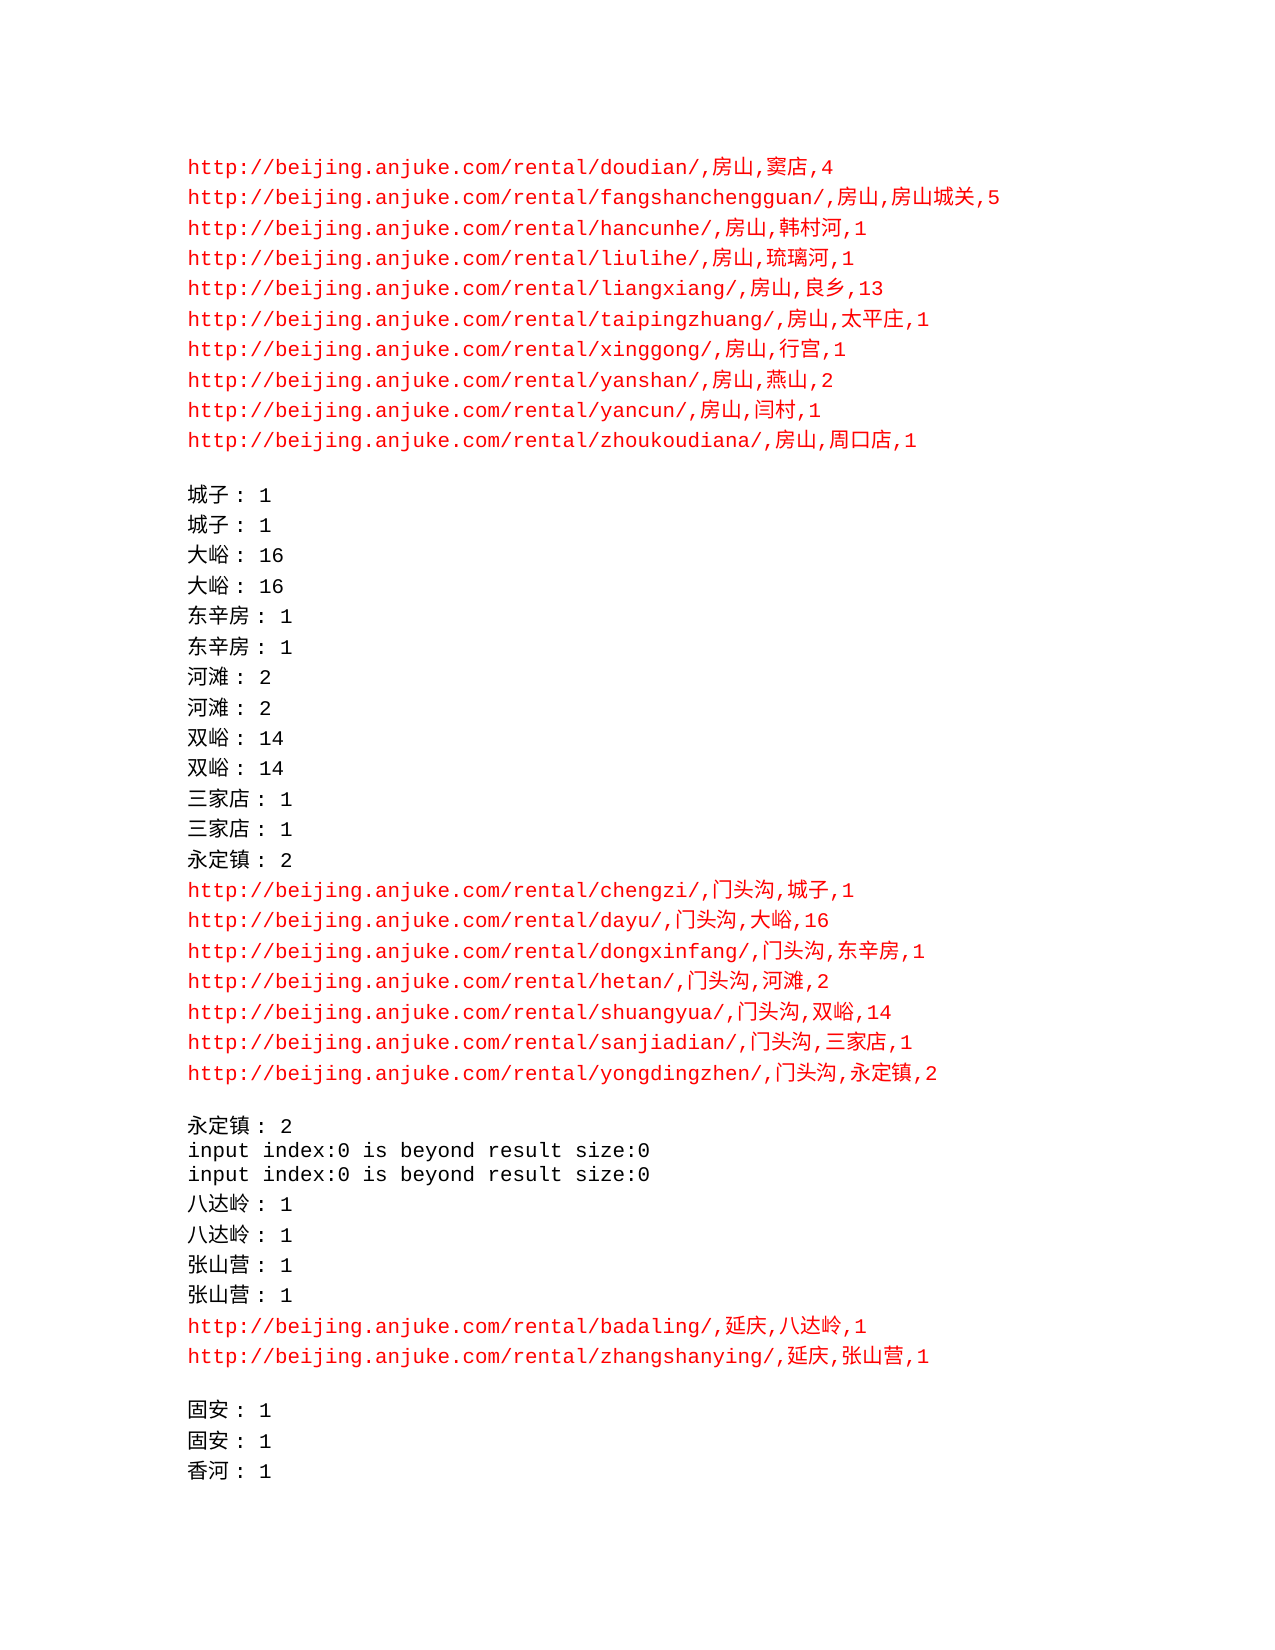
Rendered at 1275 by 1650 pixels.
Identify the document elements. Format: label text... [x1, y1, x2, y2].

text http://beijing.anjuke.com/rental/zhoukoudiana/,房山,周口店,1 [187, 424, 1087, 454]
text input index:0 is beyond result size:0 [187, 1164, 1087, 1187]
text http://beijing.anjuke.com/rental/sanjiadian/,门头沟,三家店,1 [187, 1025, 1087, 1056]
text http://beijing.anjuke.com/rental/liulihe/,房山,琉璃河,1 [187, 241, 1087, 272]
text 永定镇 : 2 [187, 843, 1087, 873]
text 大峪 : 16 [187, 539, 1087, 569]
text 张山营 : 1 [187, 1279, 1087, 1309]
text 三家店 : 1 [187, 812, 1087, 843]
text http://beijing.anjuke.com/rental/xinggong/,房山,行宫,1 [187, 332, 1087, 363]
text http://beijing.anjuke.com/rental/hetan/,门头沟,河滩,2 [187, 964, 1087, 995]
text 双峪 : 14 [187, 721, 1087, 752]
text 固安 : 1 [187, 1394, 1087, 1424]
text 河滩 : 2 [187, 660, 1087, 691]
text http://beijing.anjuke.com/rental/hancunhe/,房山,韩村河,1 [187, 211, 1087, 241]
text http://beijing.anjuke.com/rental/dongxinfang/,门头沟,东辛房,1 [187, 934, 1087, 964]
text http://beijing.anjuke.com/rental/doudian/,房山,窦店,4 [187, 150, 1087, 180]
text 三家店 : 1 [187, 782, 1087, 812]
text 大峪 : 16 [187, 569, 1087, 599]
text http://beijing.anjuke.com/rental/zhangshanying/,延庆,张山营,1 [187, 1339, 1087, 1370]
text http://beijing.anjuke.com/rental/yanshan/,房山,燕山,2 [187, 363, 1087, 393]
text 永定镇 : 2 [187, 1110, 1087, 1140]
text 八达岭 : 1 [187, 1218, 1087, 1248]
text input index:0 is beyond result size:0 [187, 1140, 1087, 1164]
text 张山营 : 1 [187, 1248, 1087, 1279]
text 河滩 : 2 [187, 691, 1087, 721]
text http://beijing.anjuke.com/rental/fangshanchengguan/,房山,房山城关,5 [187, 180, 1087, 211]
text http://beijing.anjuke.com/rental/badaling/,延庆,八达岭,1 [187, 1309, 1087, 1339]
text http://beijing.anjuke.com/rental/shuangyua/,门头沟,双峪,14 [187, 995, 1087, 1025]
text http://beijing.anjuke.com/rental/taipingzhuang/,房山,太平庄,1 [187, 302, 1087, 332]
text 双峪 : 14 [187, 752, 1087, 782]
text 固安 : 1 [187, 1424, 1087, 1454]
text http://beijing.anjuke.com/rental/dayu/,门头沟,大峪,16 [187, 904, 1087, 934]
text 八达岭 : 1 [187, 1187, 1087, 1218]
text http://beijing.anjuke.com/rental/yongdingzhen/,门头沟,永定镇,2 [187, 1056, 1087, 1086]
text 城子 : 1 [187, 478, 1087, 508]
text http://beijing.anjuke.com/rental/yancun/,房山,闫村,1 [187, 393, 1087, 424]
text 城子 : 1 [187, 508, 1087, 539]
text 香河 : 1 [187, 1454, 1087, 1485]
text http://beijing.anjuke.com/rental/liangxiang/,房山,良乡,13 [187, 272, 1087, 302]
text 东辛房 : 1 [187, 630, 1087, 660]
text 东辛房 : 1 [187, 599, 1087, 630]
text http://beijing.anjuke.com/rental/chengzi/,门头沟,城子,1 [187, 873, 1087, 904]
